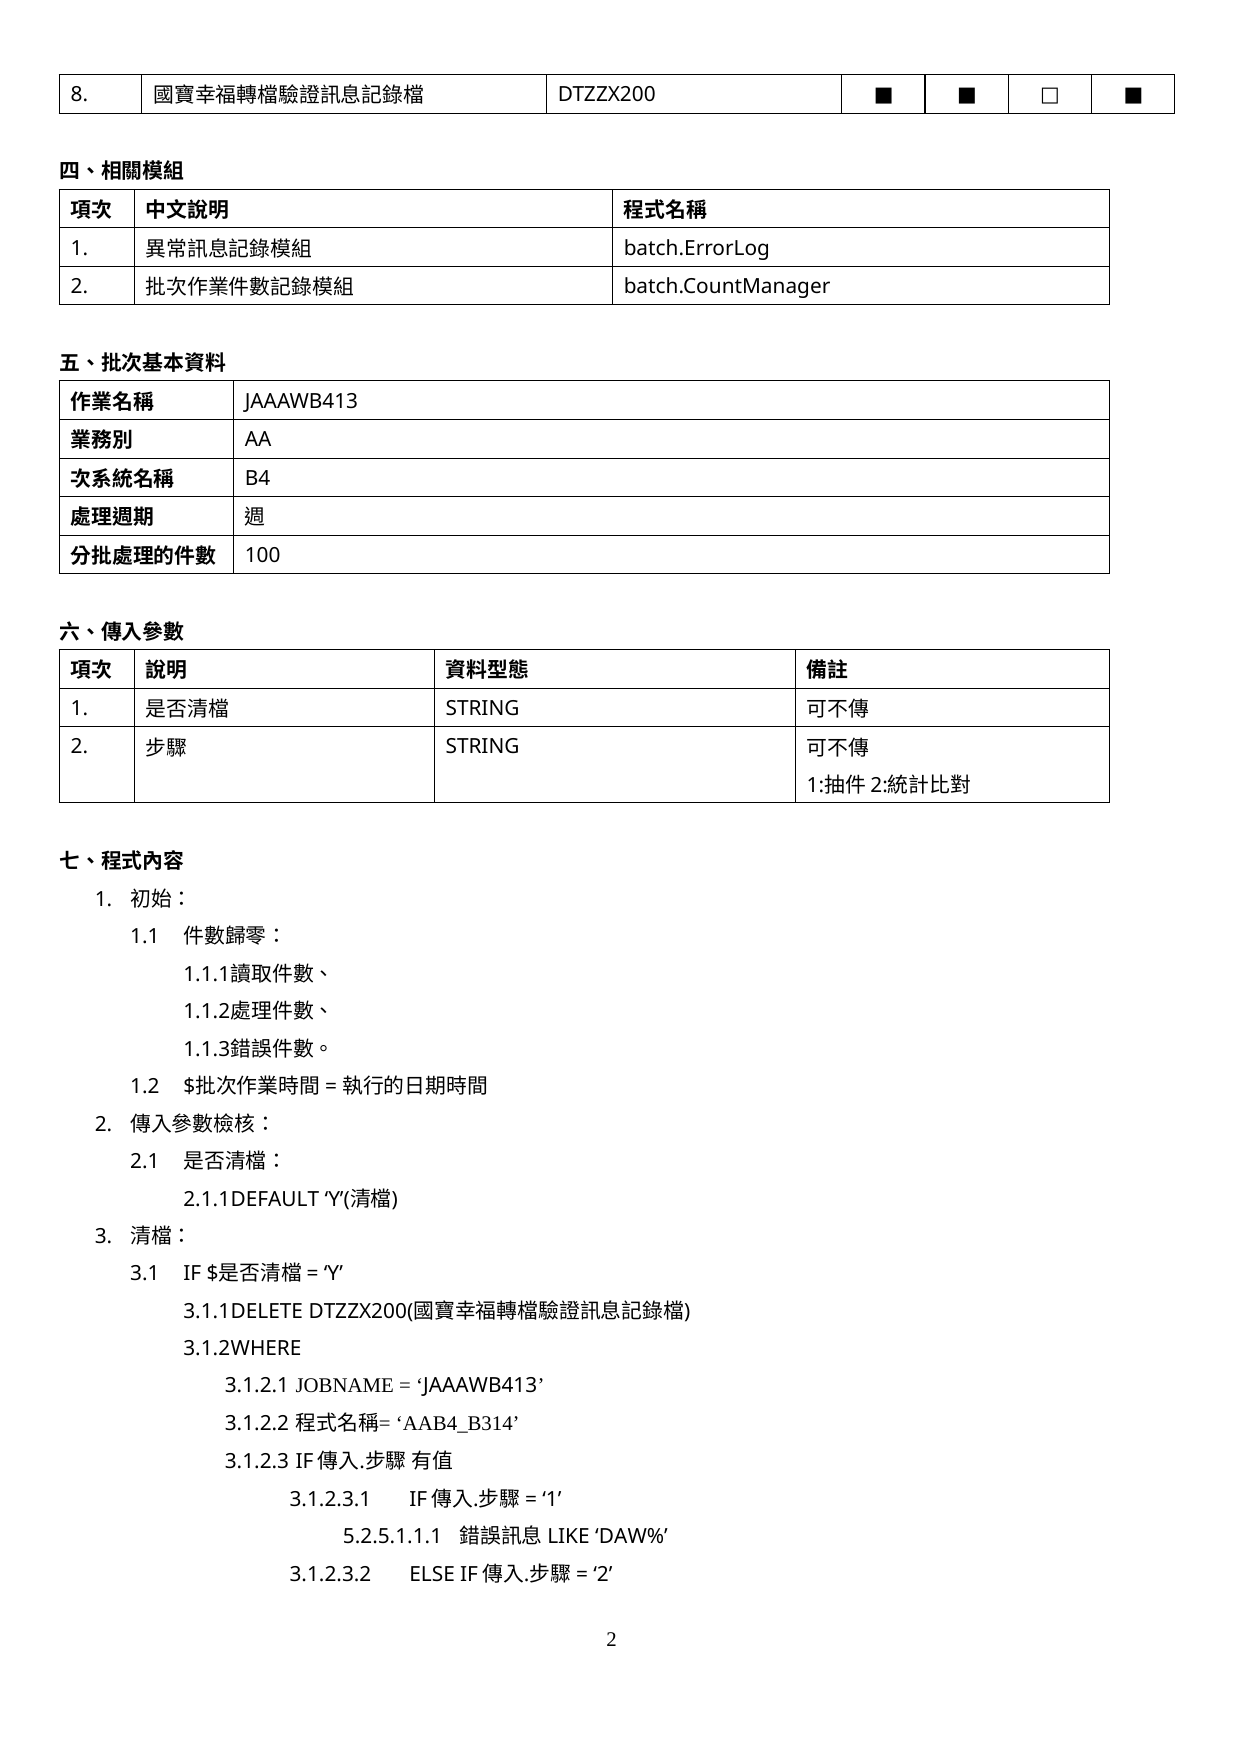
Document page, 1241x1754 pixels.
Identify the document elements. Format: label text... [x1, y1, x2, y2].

table_cell batch.CountManager [613, 267, 1109, 304]
table_cell DTZZX200 [547, 75, 841, 113]
table_cell 週 [234, 497, 1109, 534]
table_header 作業名稱 [60, 381, 233, 419]
list JOBNAME = ‘JAAAWB413’ [224, 1366, 1163, 1403]
table_cell [60, 689, 134, 726]
table_cell 國寶幸福轉檔驗證訊息記錄檔 [142, 75, 546, 113]
list 件數歸零： [130, 916, 1163, 953]
text 六、傳入參數 [59, 612, 1163, 649]
table_header 中文說明 [135, 190, 612, 227]
table_header 備註 [796, 650, 1109, 688]
table_cell STRING [435, 727, 795, 802]
table_cell 1. [60, 228, 134, 266]
table_cell B4 [234, 459, 1109, 496]
table_cell ■ [926, 75, 1008, 113]
list ELSE IF傳入.步驟 = ‘2’ [289, 1553, 1163, 1591]
table_header 程式名稱 [613, 190, 1109, 227]
table_cell 次系統名稱 [60, 459, 233, 496]
table_cell 業務別 [60, 420, 233, 457]
list 是否清檔： [130, 1141, 1163, 1178]
list IF傳入.步驟 有值 [224, 1441, 1163, 1478]
list 清檔： [94, 1216, 1163, 1253]
list 初始： [94, 878, 1163, 916]
table_cell 異常訊息記錄模組 [135, 228, 612, 266]
table_cell 可不傳 1:抽件 2:統計比對 [796, 727, 1109, 802]
table_cell □ [1009, 75, 1091, 113]
list 錯誤件數。 [183, 1028, 1163, 1066]
table_cell AA [234, 420, 1109, 457]
table_cell STRING [435, 689, 795, 726]
list 錯誤訊息 LIKE ‘DAW%’ [343, 1516, 1163, 1553]
list DEFAULT ‘Y’(清檔) [183, 1178, 1163, 1216]
list 傳入參數檢核： [94, 1103, 1163, 1141]
list 程式名稱= ‘AAB4_B314’ [224, 1403, 1163, 1441]
table_cell [60, 727, 134, 802]
table_cell 100 [234, 536, 1109, 573]
table_header 說明 [135, 650, 434, 688]
table_header 資料型態 [435, 650, 795, 688]
text 五、批次基本資料 [59, 343, 1163, 380]
list $批次作業時間 = 執行的日期時間 [130, 1066, 1163, 1103]
table_cell batch.ErrorLog [613, 228, 1109, 266]
table_cell ■ [1092, 75, 1174, 113]
table_cell 是否清檔 [135, 689, 434, 726]
table_cell ■ [842, 75, 924, 113]
table_cell 分批處理的件數 [60, 536, 233, 573]
table_cell 處理週期 [60, 497, 233, 534]
table_cell 批次作業件數記錄模組 [135, 267, 612, 304]
list IF傳入.步驟 = ‘1’ [289, 1478, 1163, 1516]
table_cell [60, 75, 141, 113]
list DELETE DTZZX200(國寶幸福轉檔驗證訊息記錄檔) [183, 1291, 1163, 1328]
list WHERE [183, 1328, 1163, 1366]
table_header 項次 [60, 190, 134, 227]
table_cell 2. [60, 267, 134, 304]
table_cell 可不傳 [796, 689, 1109, 726]
table_cell 步驟 [135, 727, 434, 802]
text 七、程式內容 [59, 841, 1163, 878]
table_header 項次 [60, 650, 134, 688]
list 讀取件數、 [183, 953, 1163, 991]
table_header JAAAWB413 [234, 381, 1109, 419]
list IF $是否清檔 = ‘Y’ [130, 1253, 1163, 1291]
text 四、相關模組 [59, 151, 1163, 189]
list 處理件數、 [183, 991, 1163, 1028]
